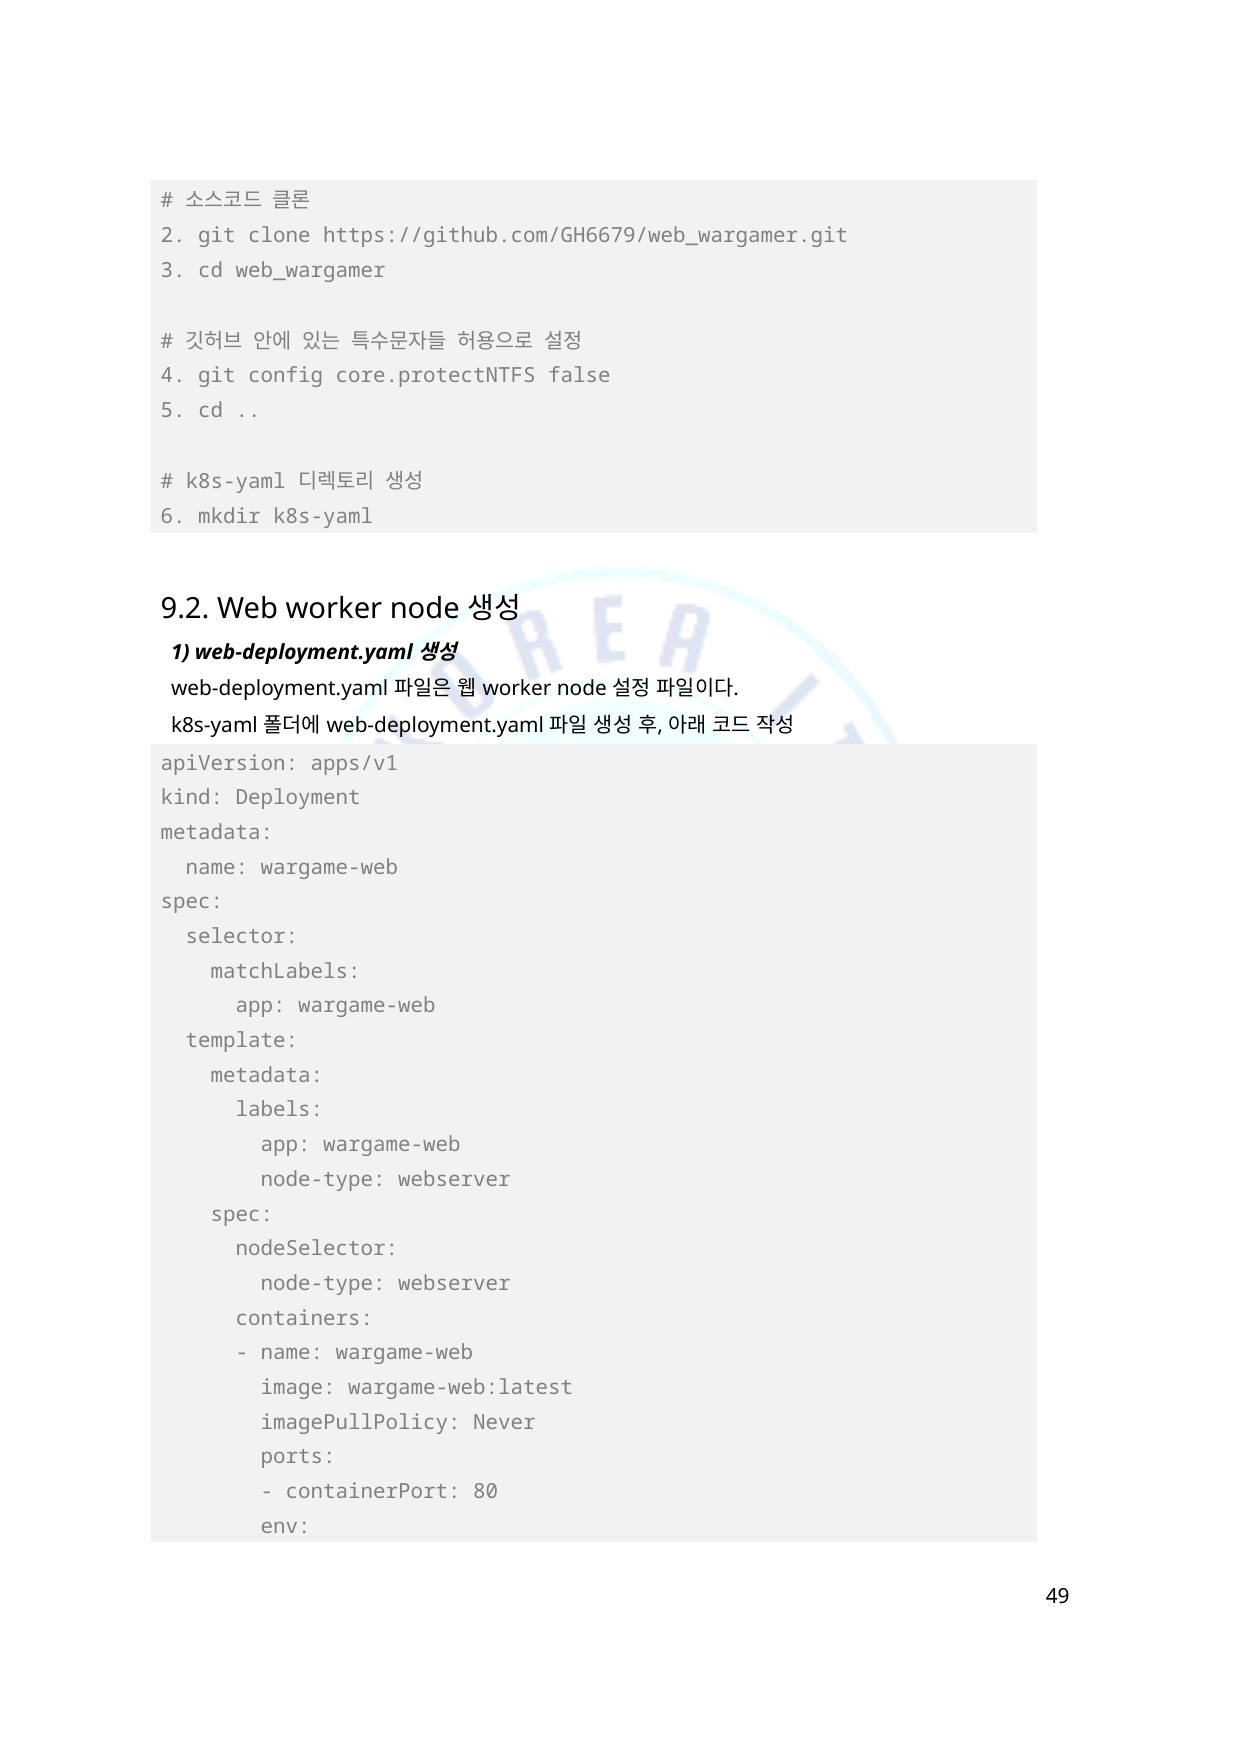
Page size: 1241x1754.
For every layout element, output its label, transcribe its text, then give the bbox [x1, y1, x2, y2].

text containers: [152, 1299, 1036, 1331]
text # 깃허브 안에 있는 특수문자들 허용으로 설정 [152, 321, 1036, 354]
text spec: [152, 1196, 1036, 1227]
text ports: [152, 1438, 1036, 1470]
text env: [152, 1508, 1036, 1541]
text - containerPort: 80 [152, 1473, 1036, 1504]
text template: [152, 1022, 1036, 1054]
text node-type: webserver [152, 1161, 1036, 1192]
text name: wargame-web [152, 849, 1036, 880]
text app: wargame-web [152, 1126, 1036, 1158]
text nodeSelector: [152, 1230, 1036, 1262]
text imagePullPolicy: Never [152, 1404, 1036, 1435]
text node-type: webserver [152, 1265, 1036, 1296]
text app: wargame-web [152, 987, 1036, 1019]
text metadata: [152, 1057, 1036, 1088]
text 3. cd web_wargamer [152, 252, 1036, 283]
text web-deployment.yaml 파일은 웹 worker node 설정 파일이다. [171, 671, 1069, 702]
text matchLabels: [152, 953, 1036, 984]
text # 소스코드 클론 [152, 181, 1036, 214]
text 6. mkdir k8s-yaml [152, 498, 1036, 532]
text 2. git clone https://github.com/GH6679/web_wargamer.git [152, 217, 1036, 248]
text kind: Deployment [152, 779, 1036, 811]
text spec: [152, 883, 1036, 915]
text # k8s-yaml 디렉토리 생성 [152, 462, 1036, 495]
text k8s-yaml 폴더에 web-deployment.yaml 파일 생성 후, 아래 코드 작성 [171, 708, 1069, 738]
text 4. git config core.protectNTFS false [152, 357, 1036, 389]
text metadata: [152, 814, 1036, 846]
subtitle 9.2. Web worker node 생성 [160, 584, 1090, 627]
text apiVersion: apps/v1 [152, 746, 1036, 776]
text labels: [152, 1091, 1036, 1123]
text 5. cd .. [152, 392, 1036, 424]
text - name: wargame-web [152, 1334, 1036, 1366]
text image: wargame-web:latest [152, 1369, 1036, 1401]
text 1) web-deployment.yaml 생성 [171, 635, 1069, 665]
text selector: [152, 918, 1036, 949]
